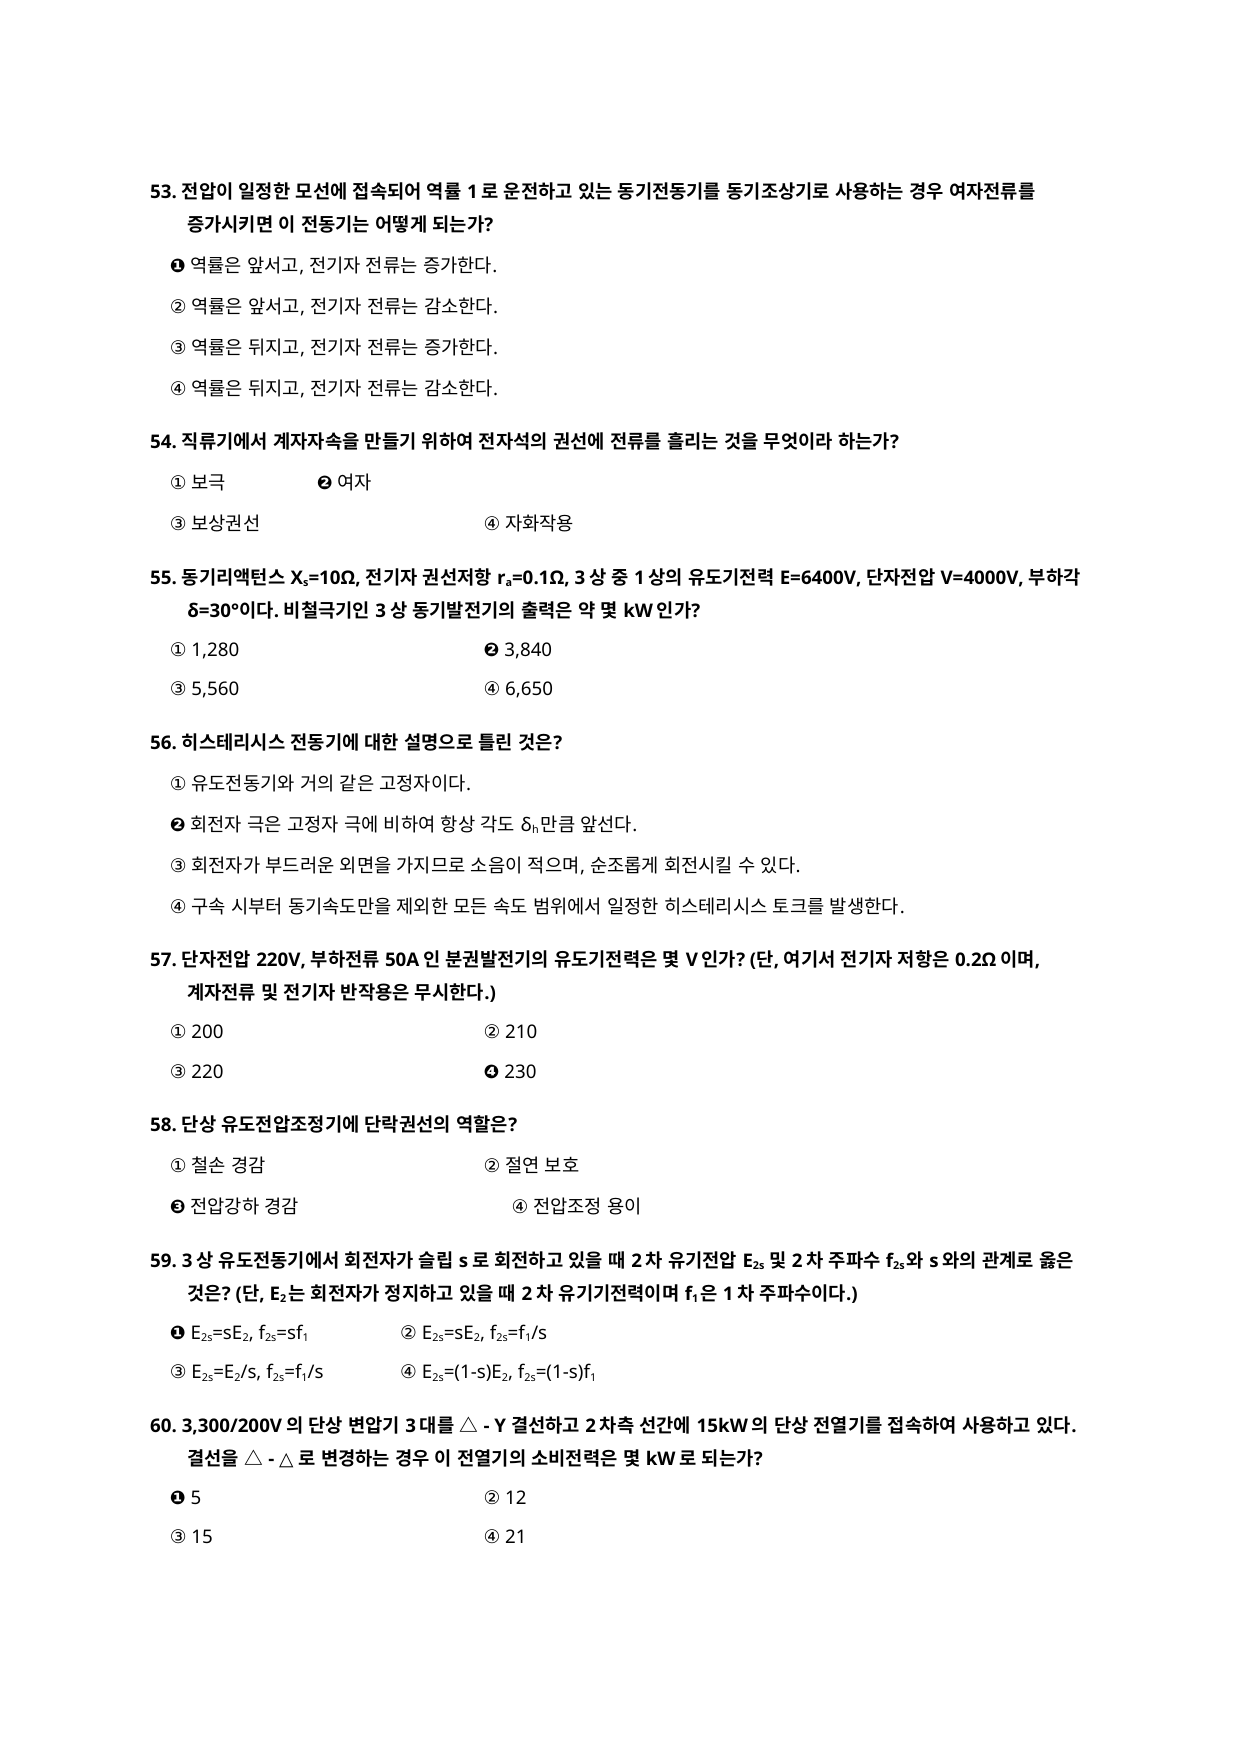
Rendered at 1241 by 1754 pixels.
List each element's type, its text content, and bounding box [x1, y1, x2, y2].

text ④ 구속 시부터 동기속도만을 제외한 모든 속도 범위에서 일정한 히스테리시스 토크를 발생한다. [150, 891, 1090, 919]
text 56. 히스테리시스 전동기에 대한 설명으로 틀린 것은? [150, 728, 1090, 755]
text ③ 회전자가 부드러운 외면을 가지므로 소음이 적으며, 순조롭게 회전시킬 수 있다. [150, 851, 1090, 878]
text ③ 5,560 ④ 6,650 [150, 676, 1090, 701]
text ① 200 ② 210 [150, 1018, 1090, 1044]
text ① 1,280 ❷ 3,840 [150, 636, 1090, 662]
text ① 철손 경감 ② 절연 보호 [150, 1151, 1090, 1178]
text 55. 동기리액턴스 Xs=10Ω, 전기자 권선저항 ra=0.1Ω, 3상 중 1상의 유도기전력 E=6400V, 단자전압 V=4000V, 부하각δ=30°이다. 비철극기인 3상 동기발전기의 출력은 약 몇 kW인가? [150, 563, 1090, 622]
text 53. 전압이 일정한 모선에 접속되어 역률 1로 운전하고 있는 동기전동기를 동기조상기로 사용하는 경우 여자전류를 증가시키면 이 전동기는 어떻게 되는가? [150, 177, 1090, 237]
text ❶ 5 ② 12 [150, 1484, 1090, 1510]
text 57. 단자전압 220V, 부하전류 50A인 분권발전기의 유도기전력은 몇 V인가? (단, 여기서 전기자 저항은 0.2Ω이며, 계자전류 및 전기자 반작용은 무시한다.) [150, 945, 1090, 1005]
text ② 역률은 앞서고, 전기자 전류는 감소한다. [150, 292, 1090, 319]
text ① 유도전동기와 거의 같은 고정자이다. [150, 769, 1090, 796]
text ④ 역률은 뒤지고, 전기자 전류는 감소한다. [150, 373, 1090, 401]
text 58. 단상 유도전압조정기에 단락권선의 역할은? [150, 1110, 1090, 1137]
text ❸ 전압강하 경감 ④ 전압조정 용이 [150, 1192, 1090, 1219]
text ① 보극 ❷ 여자 [150, 468, 1090, 495]
text 59. 3상 유도전동기에서 회전자가 슬립 s로 회전하고 있을 때 2차 유기전압 E2s 및 2차 주파수 f2s와 s와의 관계로 옳은 것은? (단, E2는 회전자가 정지하고 있을 때 2차 유기기전력이며 f1은 1차 주파수이다.) [150, 1246, 1090, 1305]
text ③ 220 ❹ 230 [150, 1058, 1090, 1083]
text ③ 보상권선 ④ 자화작용 [150, 509, 1090, 536]
text ❶ E2s=sE2, f2s=sf1 ② E2s=sE2, f2s=f1/s [150, 1319, 1090, 1345]
text ❷ 회전자 극은 고정자 극에 비하여 항상 각도 δh만큼 앞선다. [150, 809, 1090, 837]
text 60. 3,300/200V의 단상 변압기 3대를 △ - Y 결선하고 2차측 선간에 15kW의 단상 전열기를 접속하여 사용하고 있다. 결선을 △ - △ 로 변경하는 경우 이 전열기의 소비전력은 몇 kW로 되는가? [150, 1411, 1090, 1470]
text 54. 직류기에서 계자자속을 만들기 위하여 전자석의 권선에 전류를 흘리는 것을 무엇이라 하는가? [150, 427, 1090, 454]
text ③ 역률은 뒤지고, 전기자 전류는 증가한다. [150, 333, 1090, 360]
text ③ E2s=E2/s, f2s=f1/s ④ E2s=(1-s)E2, f2s=(1-s)f1 [150, 1359, 1090, 1384]
text ❶ 역률은 앞서고, 전기자 전류는 증가한다. [150, 251, 1090, 278]
text ③ 15 ④ 21 [150, 1524, 1090, 1549]
